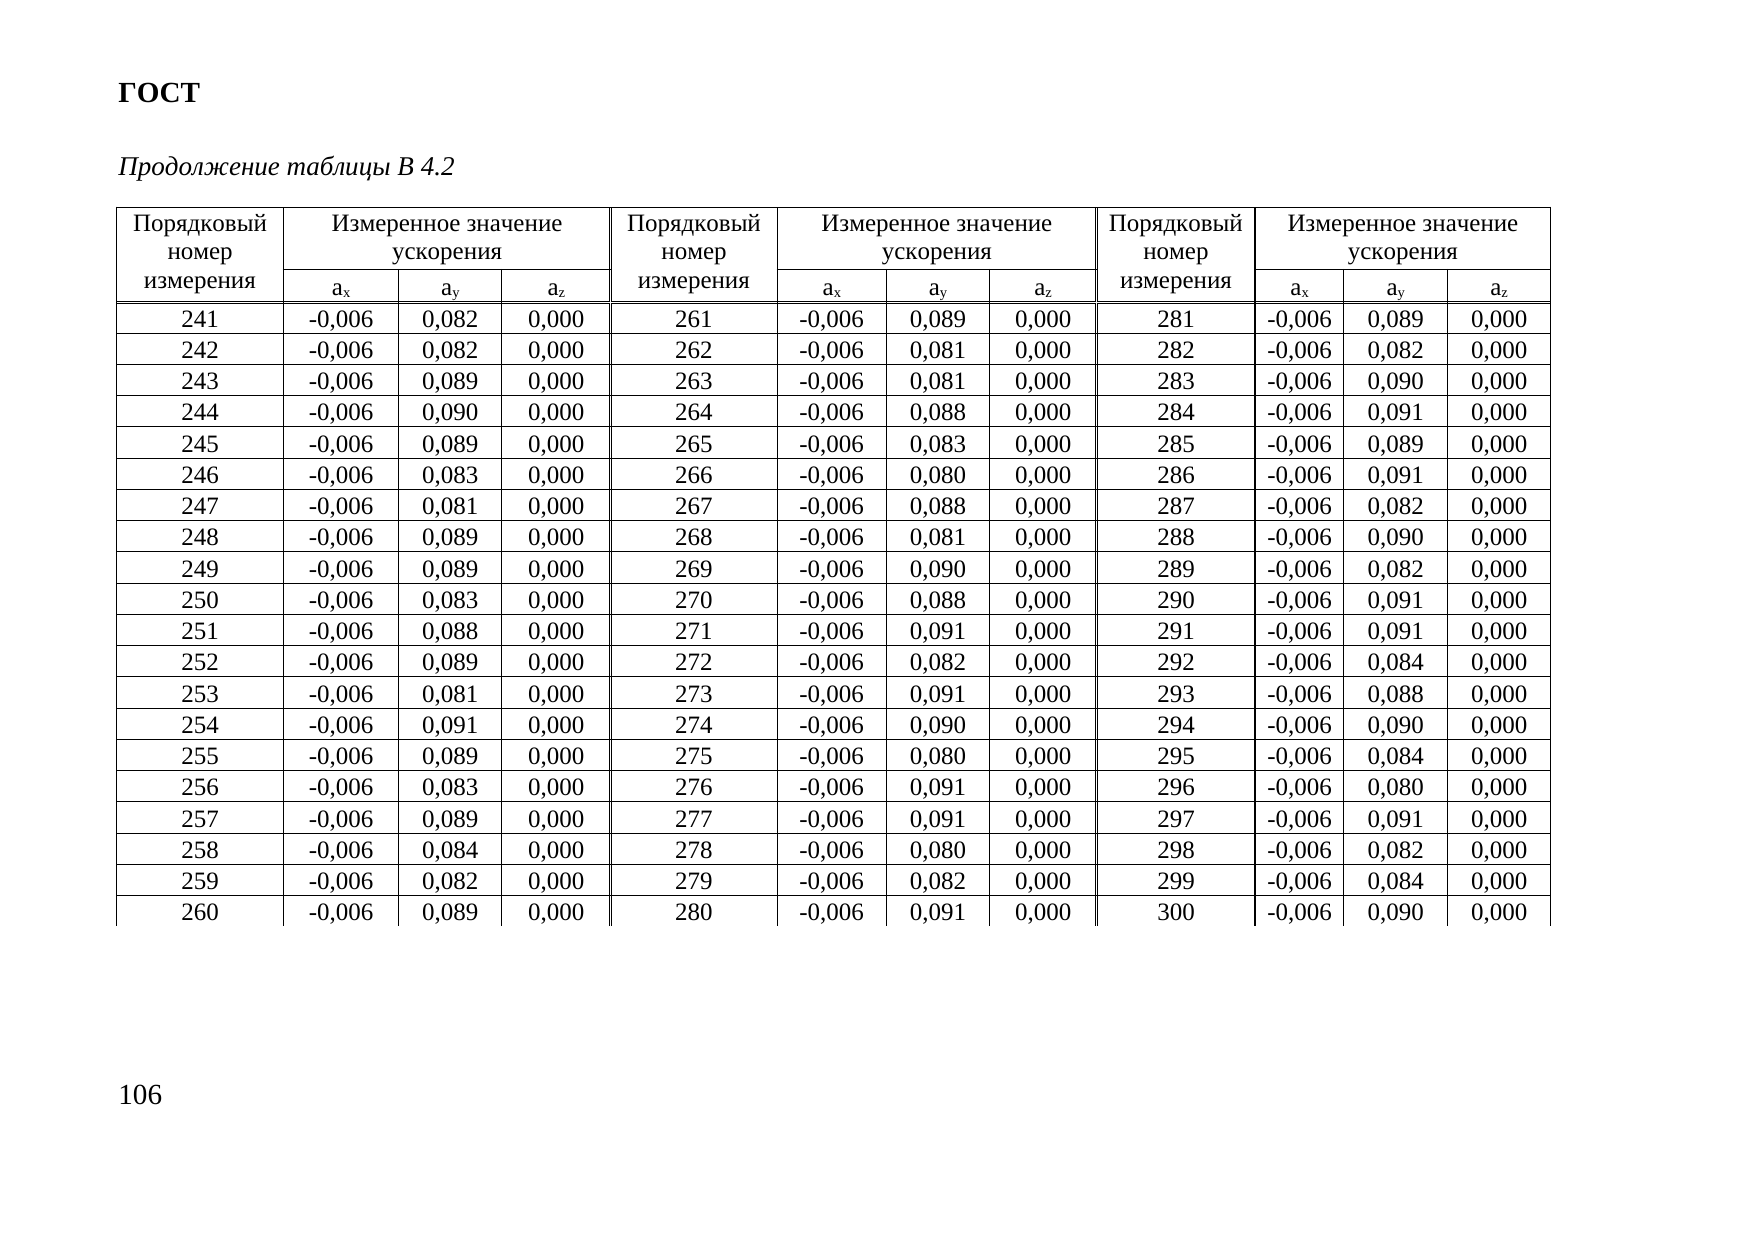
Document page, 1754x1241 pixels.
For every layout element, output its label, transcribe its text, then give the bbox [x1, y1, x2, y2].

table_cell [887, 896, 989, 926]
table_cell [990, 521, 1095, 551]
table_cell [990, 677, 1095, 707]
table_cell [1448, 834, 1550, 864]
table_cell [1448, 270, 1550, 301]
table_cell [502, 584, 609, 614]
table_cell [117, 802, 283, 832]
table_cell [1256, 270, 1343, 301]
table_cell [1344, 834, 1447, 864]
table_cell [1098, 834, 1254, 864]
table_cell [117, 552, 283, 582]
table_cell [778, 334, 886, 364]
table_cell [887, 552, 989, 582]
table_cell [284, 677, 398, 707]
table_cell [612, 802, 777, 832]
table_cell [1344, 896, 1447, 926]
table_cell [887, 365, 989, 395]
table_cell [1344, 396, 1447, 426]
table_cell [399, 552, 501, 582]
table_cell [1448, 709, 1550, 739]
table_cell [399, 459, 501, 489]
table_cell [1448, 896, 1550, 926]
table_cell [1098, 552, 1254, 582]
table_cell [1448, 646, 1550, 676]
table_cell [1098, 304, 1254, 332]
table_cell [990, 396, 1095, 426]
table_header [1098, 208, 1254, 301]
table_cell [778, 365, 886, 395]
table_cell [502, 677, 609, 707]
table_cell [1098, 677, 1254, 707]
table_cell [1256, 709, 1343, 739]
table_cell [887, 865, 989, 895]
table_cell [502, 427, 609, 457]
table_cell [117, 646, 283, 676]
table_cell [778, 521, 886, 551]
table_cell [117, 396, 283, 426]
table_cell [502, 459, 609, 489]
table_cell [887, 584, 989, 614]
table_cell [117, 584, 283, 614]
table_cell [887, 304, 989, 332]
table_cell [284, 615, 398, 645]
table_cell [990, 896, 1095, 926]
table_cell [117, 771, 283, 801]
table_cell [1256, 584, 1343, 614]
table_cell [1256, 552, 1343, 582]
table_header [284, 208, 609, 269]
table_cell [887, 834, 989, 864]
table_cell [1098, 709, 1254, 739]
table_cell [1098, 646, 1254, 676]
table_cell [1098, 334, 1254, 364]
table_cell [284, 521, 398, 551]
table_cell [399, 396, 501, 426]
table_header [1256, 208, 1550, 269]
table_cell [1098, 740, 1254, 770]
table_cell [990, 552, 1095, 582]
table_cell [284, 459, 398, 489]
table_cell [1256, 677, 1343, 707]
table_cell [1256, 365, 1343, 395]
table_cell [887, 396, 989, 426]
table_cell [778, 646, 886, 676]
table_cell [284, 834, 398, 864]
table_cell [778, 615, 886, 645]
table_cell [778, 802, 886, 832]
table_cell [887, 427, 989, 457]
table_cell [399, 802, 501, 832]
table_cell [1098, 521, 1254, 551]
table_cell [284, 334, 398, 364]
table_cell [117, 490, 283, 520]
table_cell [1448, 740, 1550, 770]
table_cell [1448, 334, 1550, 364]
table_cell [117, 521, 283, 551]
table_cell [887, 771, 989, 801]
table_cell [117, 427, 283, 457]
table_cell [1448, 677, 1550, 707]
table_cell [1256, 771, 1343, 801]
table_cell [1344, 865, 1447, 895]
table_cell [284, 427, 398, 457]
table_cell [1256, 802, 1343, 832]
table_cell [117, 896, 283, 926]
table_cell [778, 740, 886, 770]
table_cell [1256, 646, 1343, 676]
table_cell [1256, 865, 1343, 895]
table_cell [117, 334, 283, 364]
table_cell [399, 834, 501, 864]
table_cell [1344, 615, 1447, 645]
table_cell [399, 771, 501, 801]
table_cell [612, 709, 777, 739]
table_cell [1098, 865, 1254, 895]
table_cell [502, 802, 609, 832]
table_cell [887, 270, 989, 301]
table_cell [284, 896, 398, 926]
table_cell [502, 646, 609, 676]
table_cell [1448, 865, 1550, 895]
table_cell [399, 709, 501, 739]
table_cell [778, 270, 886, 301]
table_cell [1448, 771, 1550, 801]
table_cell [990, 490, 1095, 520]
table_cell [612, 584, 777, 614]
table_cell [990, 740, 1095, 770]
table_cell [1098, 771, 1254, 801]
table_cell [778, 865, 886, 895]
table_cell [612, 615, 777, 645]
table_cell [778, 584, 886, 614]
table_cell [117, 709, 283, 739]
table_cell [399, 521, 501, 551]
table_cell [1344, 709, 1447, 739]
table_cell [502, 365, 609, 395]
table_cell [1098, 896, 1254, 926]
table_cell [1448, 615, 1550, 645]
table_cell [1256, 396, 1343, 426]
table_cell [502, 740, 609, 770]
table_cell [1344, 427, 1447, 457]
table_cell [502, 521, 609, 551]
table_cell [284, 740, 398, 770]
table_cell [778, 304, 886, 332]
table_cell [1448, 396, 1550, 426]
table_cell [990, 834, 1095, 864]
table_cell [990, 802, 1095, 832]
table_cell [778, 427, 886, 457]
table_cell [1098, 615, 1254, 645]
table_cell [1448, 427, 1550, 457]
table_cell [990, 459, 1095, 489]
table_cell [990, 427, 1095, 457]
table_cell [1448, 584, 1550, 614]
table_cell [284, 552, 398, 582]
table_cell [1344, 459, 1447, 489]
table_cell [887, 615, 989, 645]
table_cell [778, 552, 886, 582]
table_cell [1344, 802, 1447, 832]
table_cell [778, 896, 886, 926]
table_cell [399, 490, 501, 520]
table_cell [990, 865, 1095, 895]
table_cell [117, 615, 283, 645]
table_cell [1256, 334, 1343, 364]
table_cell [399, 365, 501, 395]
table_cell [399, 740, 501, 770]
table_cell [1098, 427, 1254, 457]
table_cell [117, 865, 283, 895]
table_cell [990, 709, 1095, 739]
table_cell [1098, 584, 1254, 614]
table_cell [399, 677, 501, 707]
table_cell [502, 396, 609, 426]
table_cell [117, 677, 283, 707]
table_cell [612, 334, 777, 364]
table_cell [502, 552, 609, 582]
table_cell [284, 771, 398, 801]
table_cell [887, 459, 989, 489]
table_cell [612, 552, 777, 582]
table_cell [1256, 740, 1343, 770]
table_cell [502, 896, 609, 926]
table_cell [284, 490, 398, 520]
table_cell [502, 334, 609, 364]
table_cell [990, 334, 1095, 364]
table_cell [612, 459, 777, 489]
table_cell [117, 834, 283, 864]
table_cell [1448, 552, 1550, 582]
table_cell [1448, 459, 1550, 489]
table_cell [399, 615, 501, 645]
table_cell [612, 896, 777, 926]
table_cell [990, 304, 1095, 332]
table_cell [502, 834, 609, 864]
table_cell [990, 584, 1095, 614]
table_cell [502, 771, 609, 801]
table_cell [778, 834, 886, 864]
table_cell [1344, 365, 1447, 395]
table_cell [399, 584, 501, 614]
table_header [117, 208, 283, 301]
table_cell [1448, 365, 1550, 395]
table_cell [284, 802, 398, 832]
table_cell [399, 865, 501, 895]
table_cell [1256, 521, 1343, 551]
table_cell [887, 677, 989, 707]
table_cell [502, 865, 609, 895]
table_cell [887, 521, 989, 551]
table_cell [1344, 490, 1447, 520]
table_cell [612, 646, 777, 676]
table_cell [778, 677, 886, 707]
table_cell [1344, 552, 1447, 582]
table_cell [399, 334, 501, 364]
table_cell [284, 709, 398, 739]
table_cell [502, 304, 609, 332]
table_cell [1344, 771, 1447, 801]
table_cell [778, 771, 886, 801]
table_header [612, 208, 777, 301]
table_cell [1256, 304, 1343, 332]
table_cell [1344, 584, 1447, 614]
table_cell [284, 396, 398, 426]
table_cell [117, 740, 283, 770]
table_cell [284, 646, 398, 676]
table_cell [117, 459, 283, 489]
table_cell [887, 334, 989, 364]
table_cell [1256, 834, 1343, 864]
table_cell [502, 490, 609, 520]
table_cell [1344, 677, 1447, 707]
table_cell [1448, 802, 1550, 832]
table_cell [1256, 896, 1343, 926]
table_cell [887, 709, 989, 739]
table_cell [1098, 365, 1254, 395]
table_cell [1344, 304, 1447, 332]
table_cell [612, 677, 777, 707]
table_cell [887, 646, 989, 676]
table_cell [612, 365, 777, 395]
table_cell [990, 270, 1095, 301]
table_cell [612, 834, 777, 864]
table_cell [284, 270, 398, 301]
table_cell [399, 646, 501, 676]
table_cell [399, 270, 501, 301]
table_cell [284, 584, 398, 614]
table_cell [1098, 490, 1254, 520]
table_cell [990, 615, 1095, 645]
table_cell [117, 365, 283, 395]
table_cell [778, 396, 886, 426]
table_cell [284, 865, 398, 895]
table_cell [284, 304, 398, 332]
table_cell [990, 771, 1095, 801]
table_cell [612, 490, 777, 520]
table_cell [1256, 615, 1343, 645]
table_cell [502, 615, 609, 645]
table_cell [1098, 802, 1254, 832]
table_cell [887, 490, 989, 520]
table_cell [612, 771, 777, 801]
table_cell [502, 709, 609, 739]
text Продолжение таблицы В 4.2 [118, 150, 1636, 181]
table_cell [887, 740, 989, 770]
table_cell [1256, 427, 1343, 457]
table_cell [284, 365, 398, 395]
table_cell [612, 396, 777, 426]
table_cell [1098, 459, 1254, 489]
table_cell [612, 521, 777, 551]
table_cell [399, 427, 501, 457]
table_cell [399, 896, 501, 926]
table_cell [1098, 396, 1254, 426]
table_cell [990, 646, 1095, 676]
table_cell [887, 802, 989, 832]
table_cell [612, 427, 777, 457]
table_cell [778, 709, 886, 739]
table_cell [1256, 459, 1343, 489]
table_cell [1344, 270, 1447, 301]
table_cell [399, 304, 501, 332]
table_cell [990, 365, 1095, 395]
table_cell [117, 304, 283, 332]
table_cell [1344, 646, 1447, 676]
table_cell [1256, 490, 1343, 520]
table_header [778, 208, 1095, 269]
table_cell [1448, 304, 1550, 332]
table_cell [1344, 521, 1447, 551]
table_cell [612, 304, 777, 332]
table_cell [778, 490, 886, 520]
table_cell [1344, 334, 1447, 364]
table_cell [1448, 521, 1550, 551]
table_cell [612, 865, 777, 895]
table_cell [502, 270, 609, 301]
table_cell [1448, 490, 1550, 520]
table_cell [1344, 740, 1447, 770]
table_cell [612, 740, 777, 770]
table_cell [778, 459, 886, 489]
